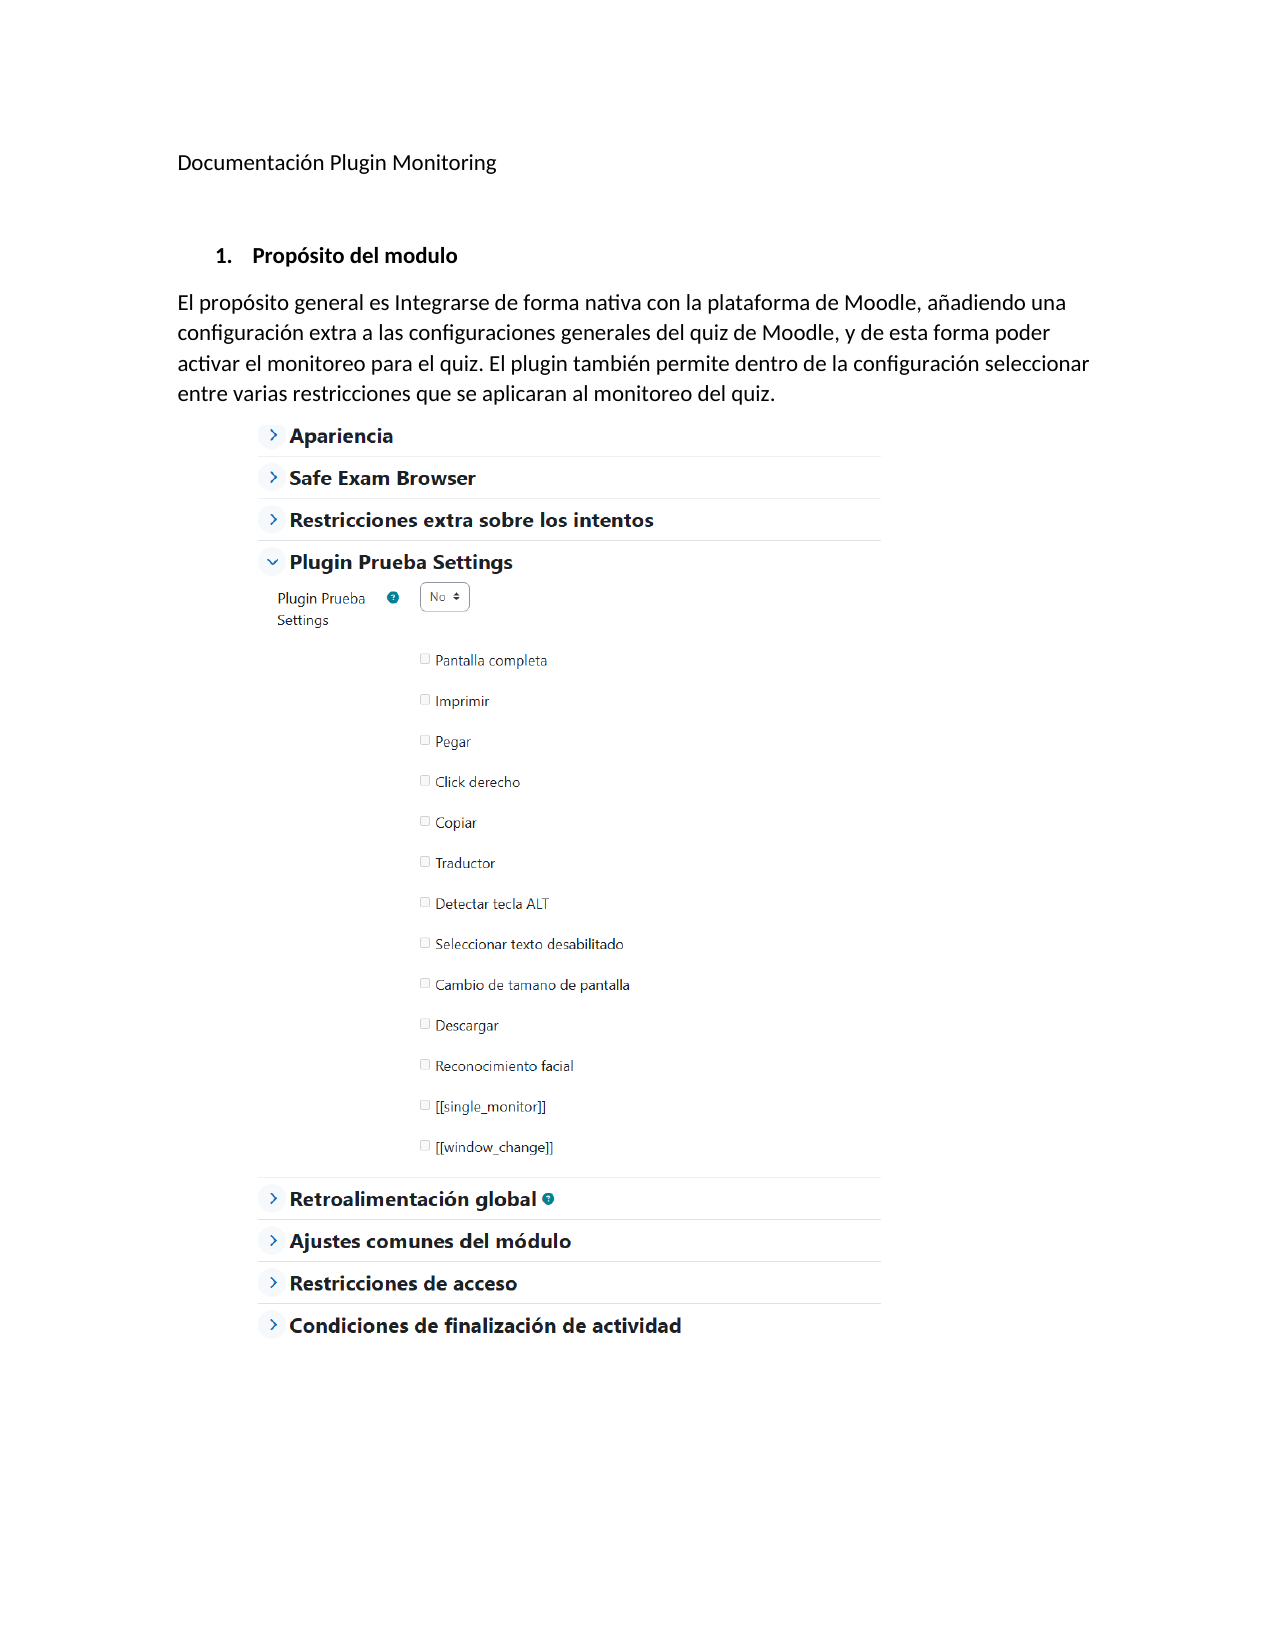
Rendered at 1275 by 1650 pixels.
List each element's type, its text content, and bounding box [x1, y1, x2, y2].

text El propósito general es Integrarse de forma nativa con la plataforma de Moodle, añadiendo una configuración extra a las configuraciones generales del quiz de Moodle, y de esta forma poder activar el monitoreo para el quiz. El plugin también permite dentro de la configuración seleccionar entre varias restricciones que se aplicaran al monitoreo del quiz. [177, 288, 1098, 407]
list Propósito del modulo [215, 241, 1098, 269]
text Documentación Plugin Monitoring [177, 148, 1098, 176]
picture [177, 425, 960, 1341]
